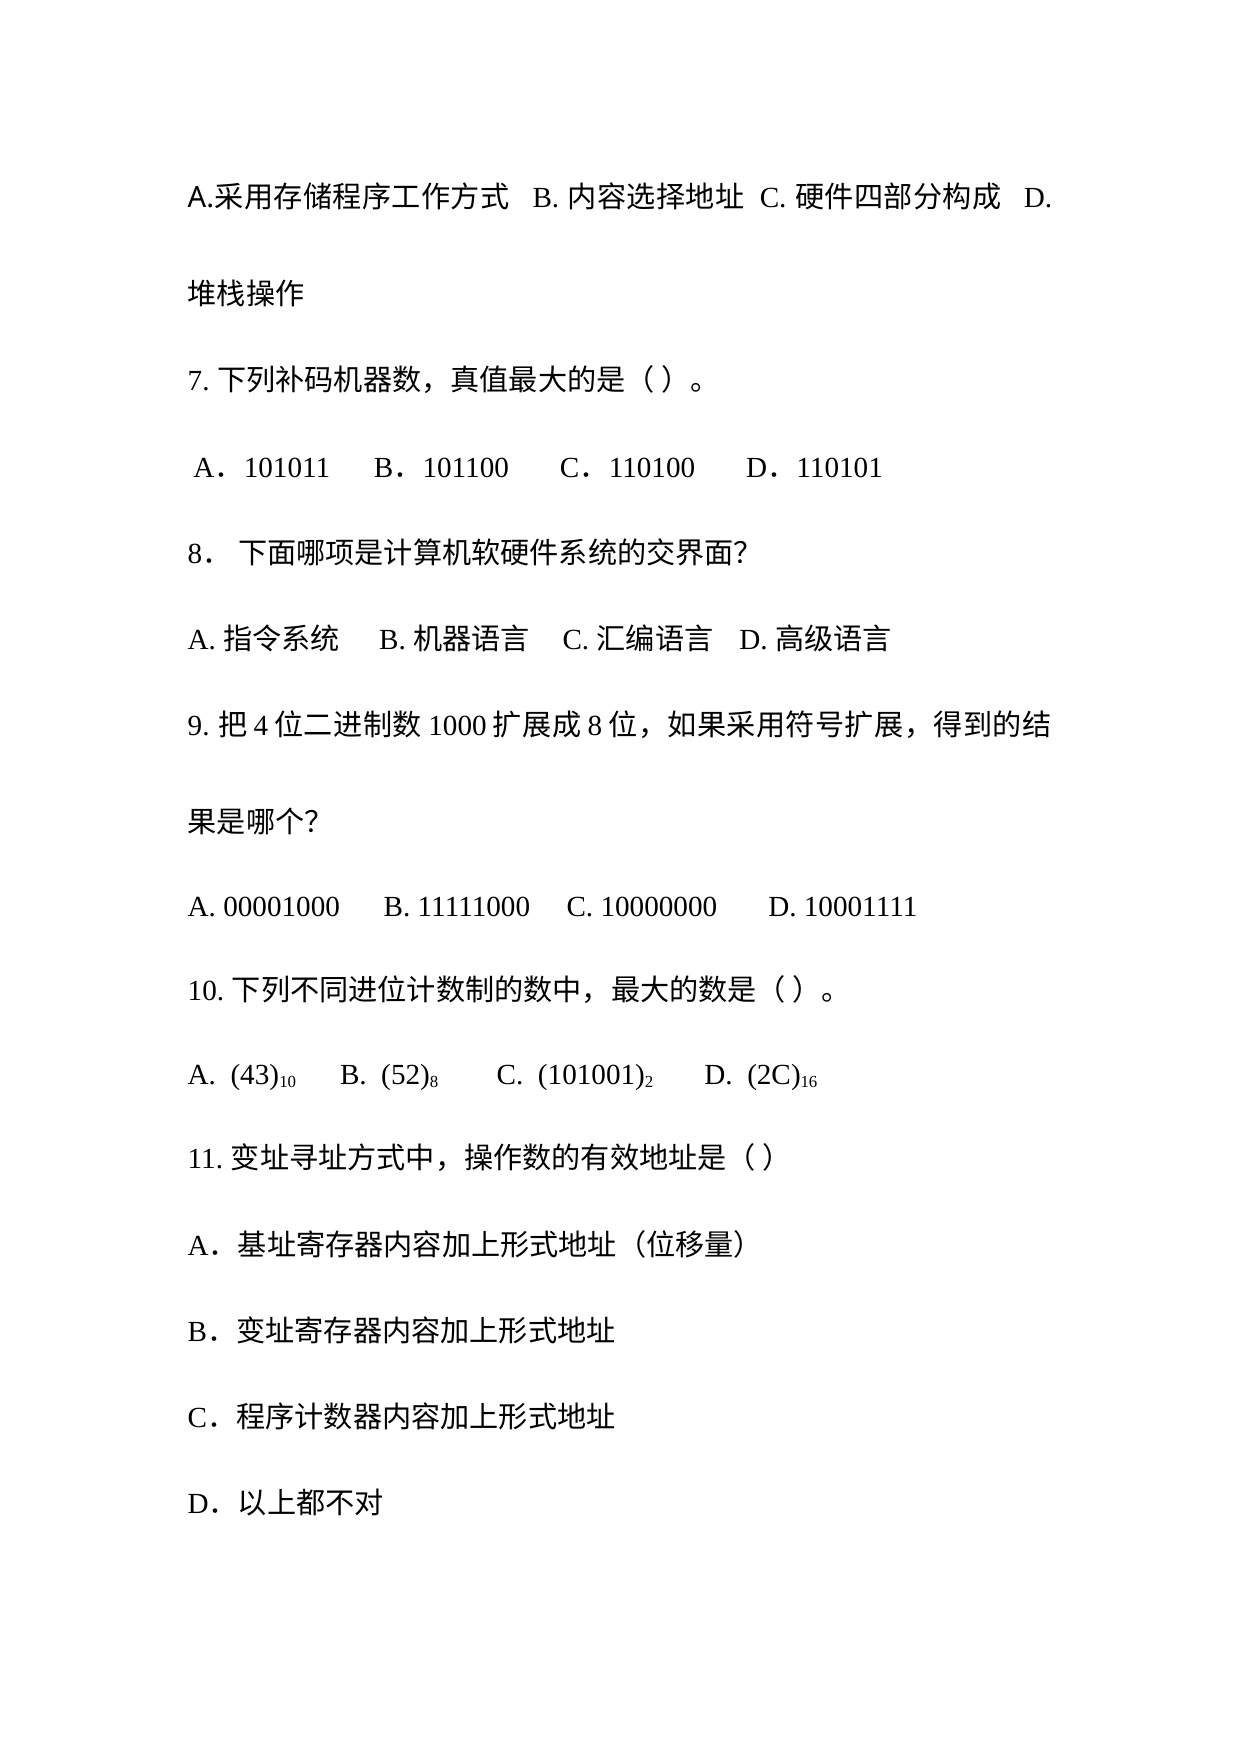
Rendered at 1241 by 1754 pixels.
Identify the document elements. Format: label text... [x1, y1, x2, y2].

text A. (43)10 B. (52)8 C. (101001)2 D. (2C)16 [187, 1042, 1053, 1107]
text D．以上都不对 [187, 1468, 1053, 1533]
text A．101011 B．101100 C．110100 D．110101 [187, 432, 1053, 497]
text B．变址寄存器内容加上形式地址 [187, 1296, 1053, 1361]
text C．程序计数器内容加上形式地址 [187, 1382, 1053, 1447]
text 11. 变址寻址方式中，操作数的有效地址是（ ） [187, 1123, 1053, 1188]
text A. 指令系统 B. 机器语言 C. 汇编语言 D. 高级语言 [187, 604, 1053, 669]
text 8． 下面哪项是计算机软硬件系统的交界面？ [187, 518, 1053, 583]
text 9. 把4位二进制数1000扩展成8位，如果采用符号扩展，得到的结果是哪个？ [187, 690, 1053, 853]
text 7. 下列补码机器数，真值最大的是（ ）。 [187, 346, 1053, 411]
text A. 00001000 B. 11111000 C. 10000000 D. 10001111 [187, 874, 1053, 939]
text A．基址寄存器内容加上形式地址（位移量） [187, 1210, 1053, 1275]
text A.采用存储程序工作方式 B. 内容选择地址 C. 硬件四部分构成 D. 堆栈操作 [187, 162, 1053, 324]
text 10. 下列不同进位计数制的数中，最大的数是（ ）。 [187, 956, 1053, 1021]
